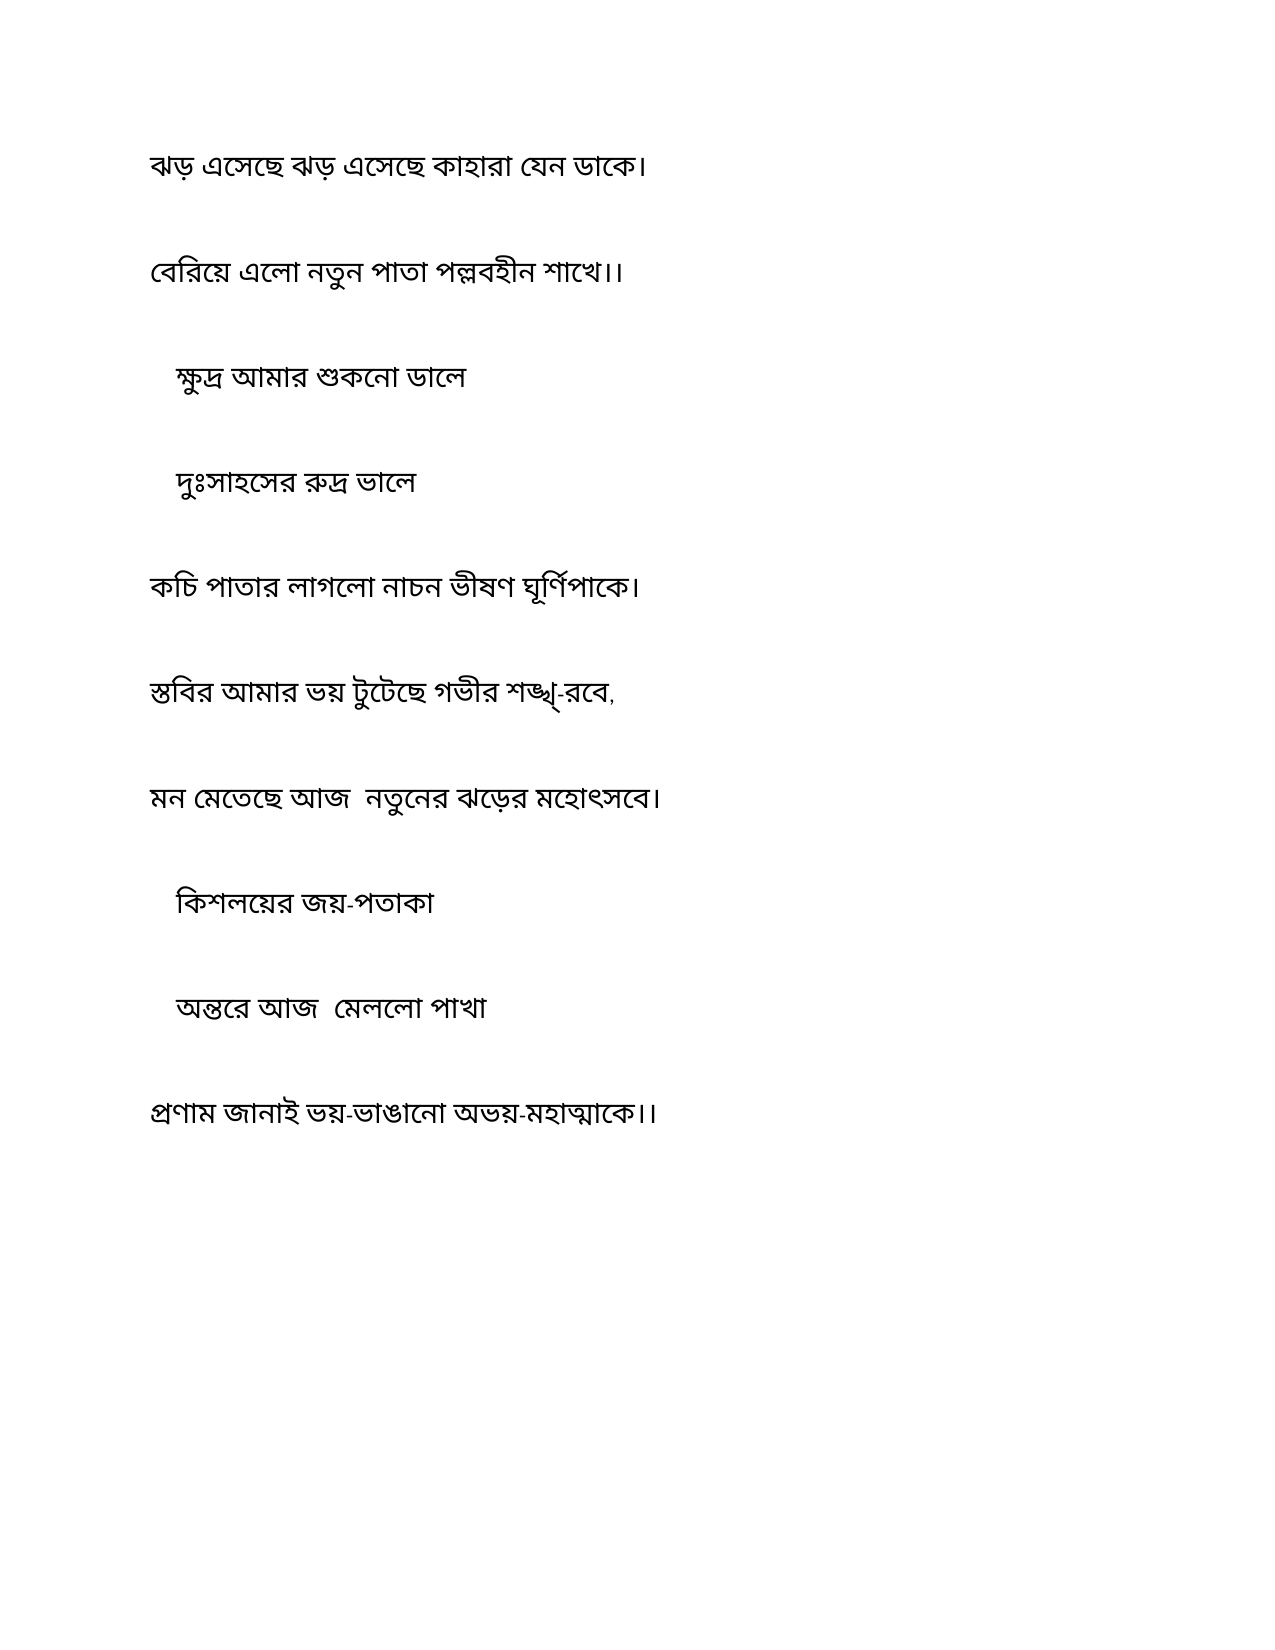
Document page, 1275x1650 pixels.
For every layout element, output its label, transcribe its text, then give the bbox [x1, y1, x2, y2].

text কচি পাতার লাগলো নাচন ভীষণ ঘূর্ণিপাকে। [150, 571, 1125, 609]
text স্তবির আমার ভয় টুটেছে গভীর শঙ্খ্-রবে, [150, 676, 1125, 715]
text ঝড় এসেছে ঝড় এসেছে কাহারা যেন ডাকে। [150, 150, 1125, 189]
text অন্তরে আজ মেললো পাখা [150, 992, 1125, 1030]
text প্রণাম জানাই ভয়-ভাঙানো অভয়-মহাত্মাকে।। [150, 1097, 1125, 1136]
text দুঃসাহসের রুদ্র ভালে [150, 466, 1125, 504]
text বেরিয়ে এলো নতুন পাতা পল্লবহীন শাখে।। [150, 255, 1125, 294]
text ক্ষুদ্র আমার শুকনো ডালে [150, 360, 1125, 399]
text মন মেতেছে আজ নতুনের ঝড়ের মহোৎসবে। [150, 781, 1125, 820]
text কিশলয়ের জয়-পতাকা [150, 886, 1125, 925]
